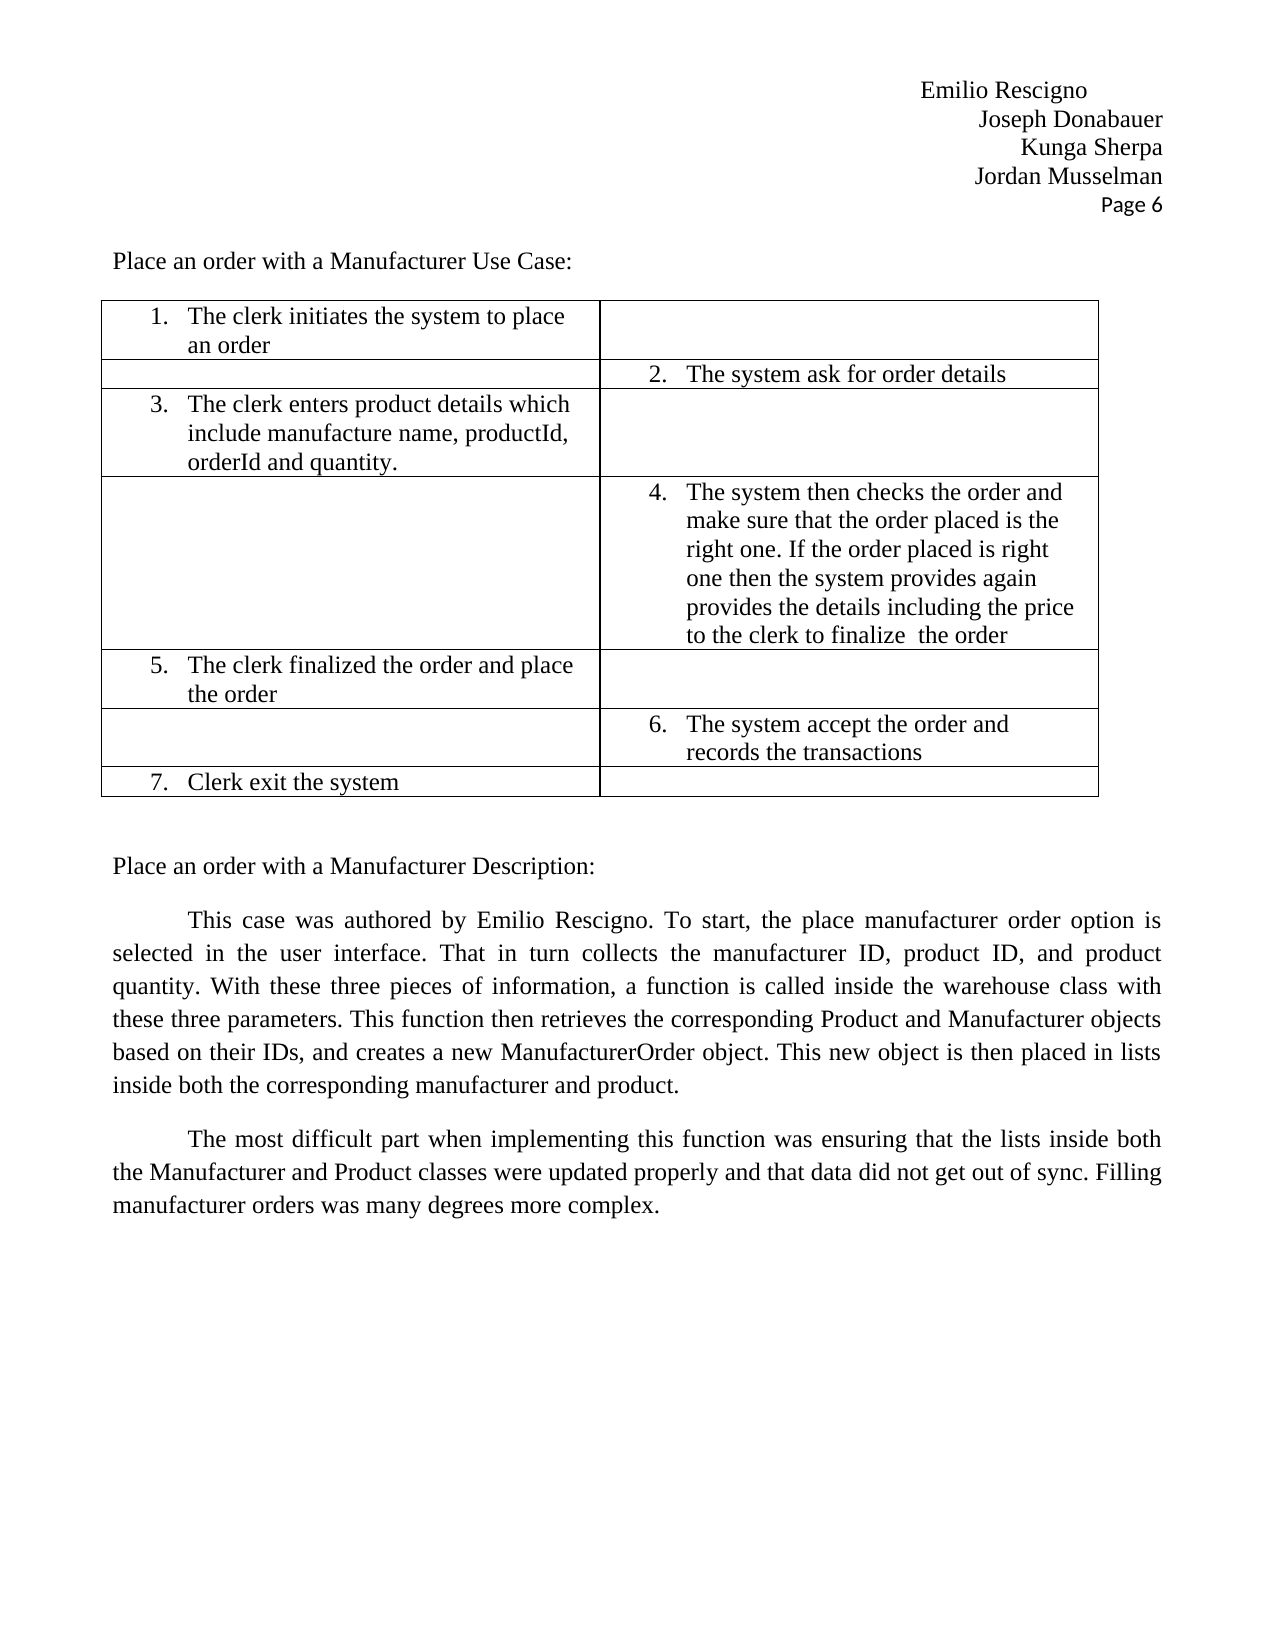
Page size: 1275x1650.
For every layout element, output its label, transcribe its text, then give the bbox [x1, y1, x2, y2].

text Place an order with a Manufacturer Use Case: [112, 246, 1162, 275]
table_header [601, 301, 1098, 358]
table_cell [601, 767, 1098, 796]
table_cell The clerk enters product details which include manufacture name, productId, orderId and quantity. [102, 389, 599, 476]
table_cell The system then checks the order and make sure that the order placed is the right one. If the order placed is right one then the system provides again provides the details including the price to the clerk to finalize the order [601, 477, 1098, 649]
table_cell [102, 477, 599, 649]
table_cell The clerk finalized the order and place the order [102, 650, 599, 708]
text The most difficult part when implementing this function was ensuring that the lists inside both the Manufacturer and Product classes were updated properly and that data did not get out of sync. Filling manufacturer orders was many degrees more complex. [112, 1124, 1162, 1218]
text Place an order with a Manufacturer Description: [112, 851, 1162, 879]
text This case was authored by Emilio Rescigno. To start, the place manufacturer order option is selected in the user interface. That in turn collects the manufacturer ID, product ID, and product quantity. With these three pieces of information, a function is called inside the warehouse class with these three parameters. This function then retrieves the corresponding Product and Manufacturer objects based on their IDs, and creates a new ManufacturerOrder object. This new object is then placed in lists inside both the corresponding manufacturer and product. [112, 905, 1162, 1098]
table_cell [601, 650, 1098, 708]
table_header The clerk initiates the system to place an order [102, 301, 599, 358]
table_cell [102, 709, 599, 766]
table_cell The system accept the order and records the transactions [601, 709, 1098, 766]
table_cell [601, 389, 1098, 476]
table_cell [102, 360, 599, 388]
table_cell The system ask for order details [601, 360, 1098, 388]
table_cell Clerk exit the system [102, 767, 599, 796]
